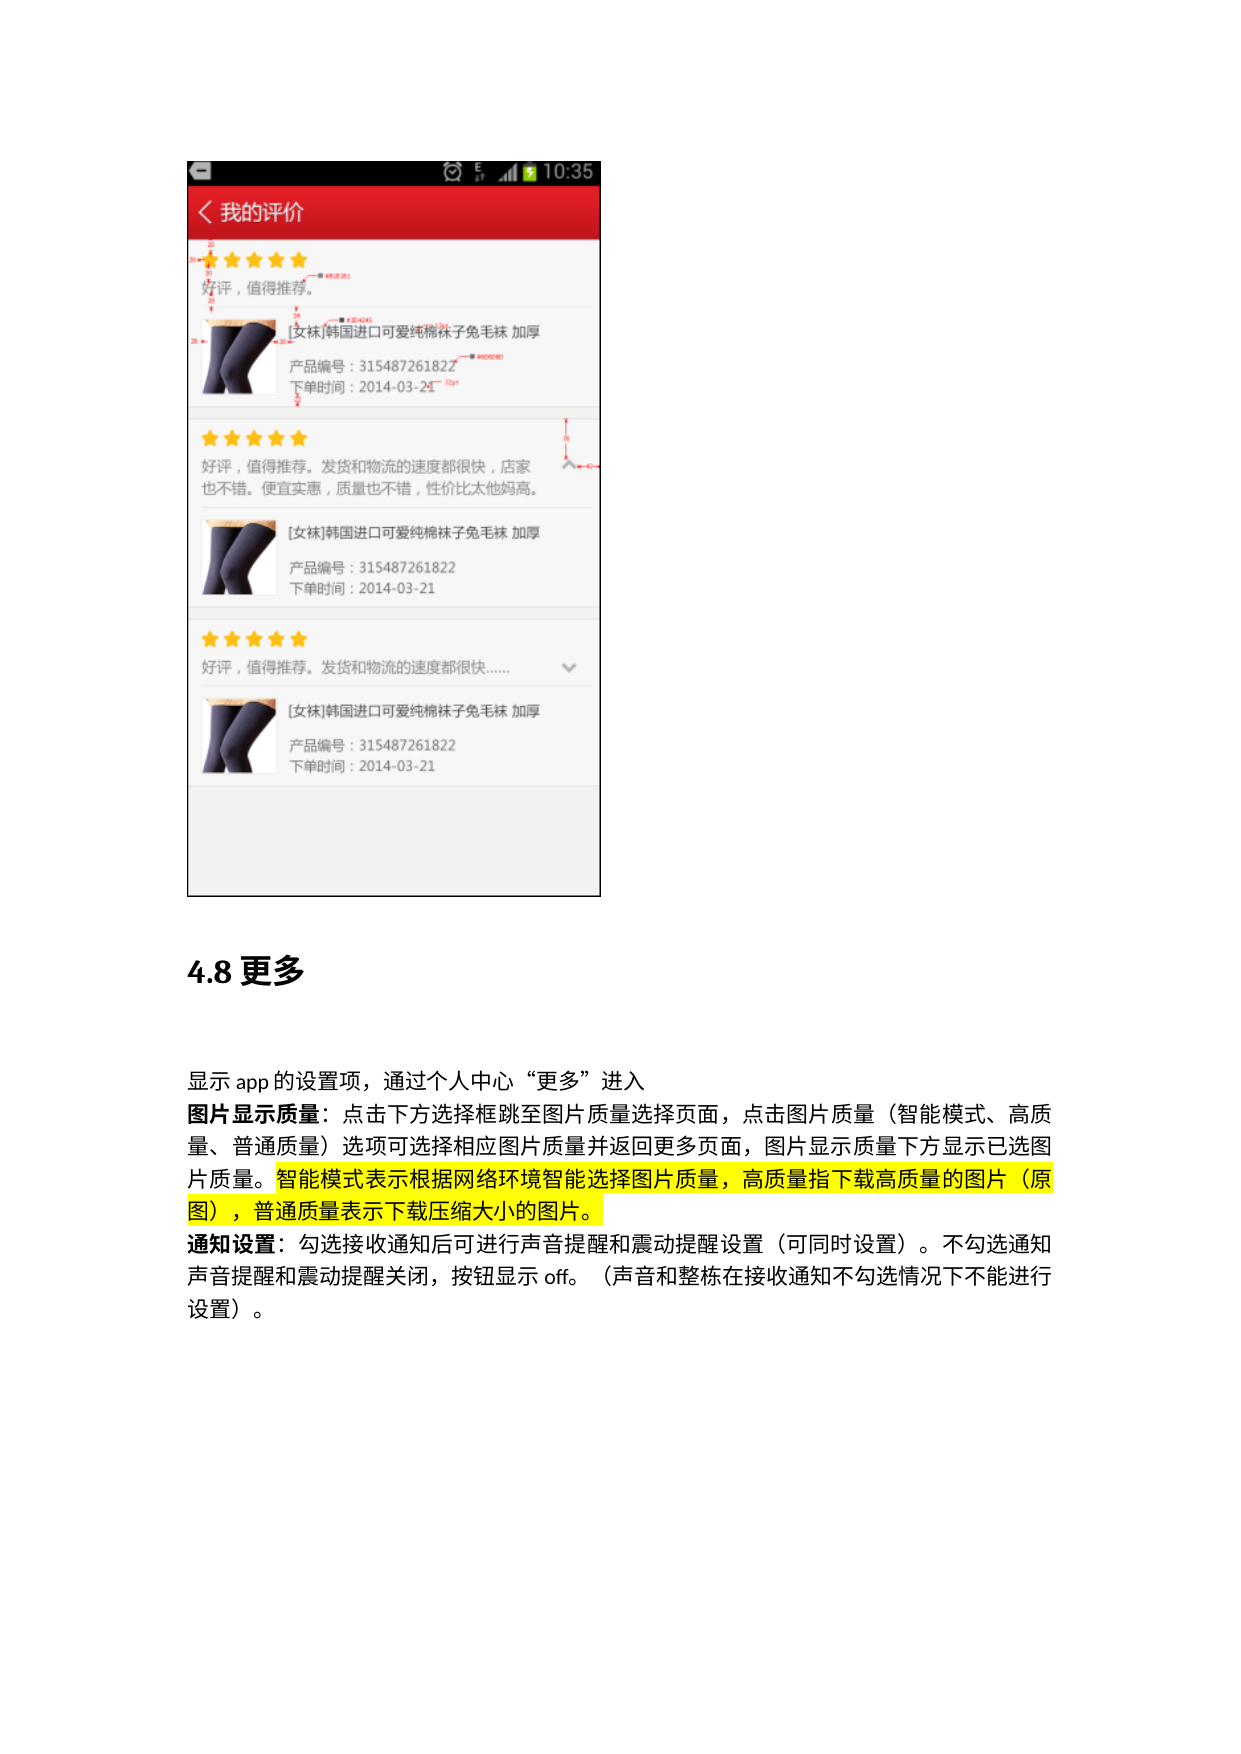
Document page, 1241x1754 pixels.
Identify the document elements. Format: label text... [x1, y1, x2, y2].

text 通知设置：勾选接收通知后可进行声音提醒和震动提醒设置（可同时设置）。不勾选通知，声音提醒和震动提醒关闭，按钮显示off。（声音和整栋在接收通知不勾选情况下不能进行设置）。 [187, 1226, 1053, 1324]
picture [187, 161, 601, 897]
text 图片显示质量：点击下方选择框跳至图片质量选择页面，点击图片质量（智能模式、高质量、普通质量）选项可选择相应图片质量并返回更多页面，图片显示质量下方显示已选图片质量。智能模式表示根据网络环境智能选择图片质量，高质量指下载高质量的图片（原图），普通质量表示下载压缩大小的图片。 [187, 1096, 1053, 1226]
text 显示app的设置项，通过个人中心“更多”进入 [187, 1064, 1053, 1096]
subtitle 4.8更多 [187, 937, 1053, 1002]
